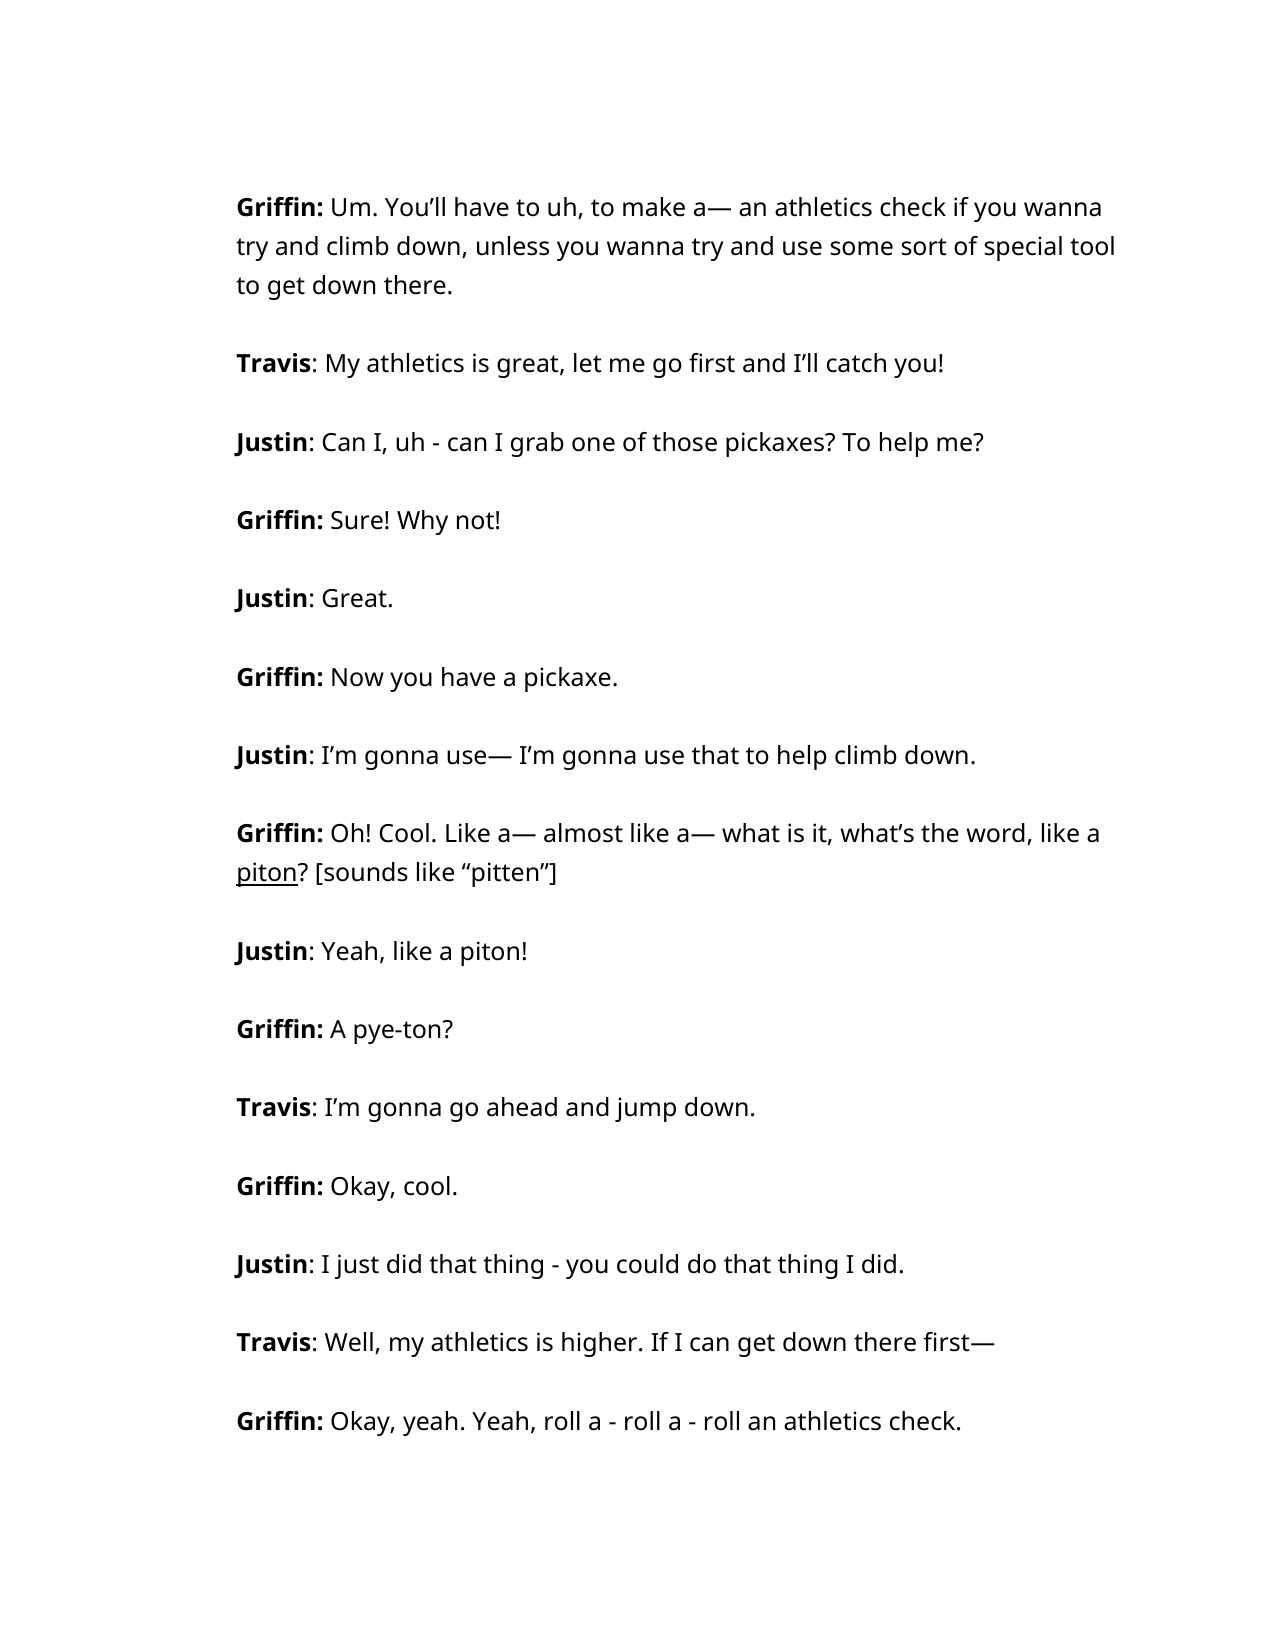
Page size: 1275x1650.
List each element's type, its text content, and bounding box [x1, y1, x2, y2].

text Justin: I just did that thing - you could do that thing I did. [236, 1247, 1122, 1281]
text Travis: Well, my athletics is higher. If I can get down there first— [318, 1325, 1122, 1359]
text Griffin: Oh! Cool. Like a— almost like a— what is it, what’s the word, like a piton? [sounds like “pitten”] [236, 816, 1122, 889]
text Justin: Yeah, like a piton! [236, 933, 1122, 967]
text Justin: Can I, uh - can I grab one of those pickaxes? To help me? [236, 424, 1122, 458]
text Travis: My athletics is great, let me go first and I’ll catch you! [318, 346, 1122, 380]
text Griffin: Okay, cool. [236, 1168, 1122, 1202]
text Griffin: Now you have a pickaxe. [236, 659, 1122, 693]
text Justin: I’m gonna use— I’m gonna use that to help climb down. [236, 737, 1122, 772]
text Justin: Great. [236, 581, 1122, 615]
text Griffin: Okay, yeah. Yeah, roll a - roll a - roll an athletics check. [236, 1403, 1122, 1437]
text Griffin: A pye-ton? [236, 1012, 1122, 1046]
text Travis: I’m gonna go ahead and jump down. [318, 1090, 1122, 1124]
text Travis: I’m gonna go ahead and jump down. [236, 1090, 311, 1124]
text Griffin: Um. You’ll have to uh, to make a— an athletics check if you wanna try and climb down, unless you wanna try and use some sort of special tool to get down there. [236, 189, 1122, 302]
text Griffin: Sure! Why not! [236, 502, 1122, 537]
